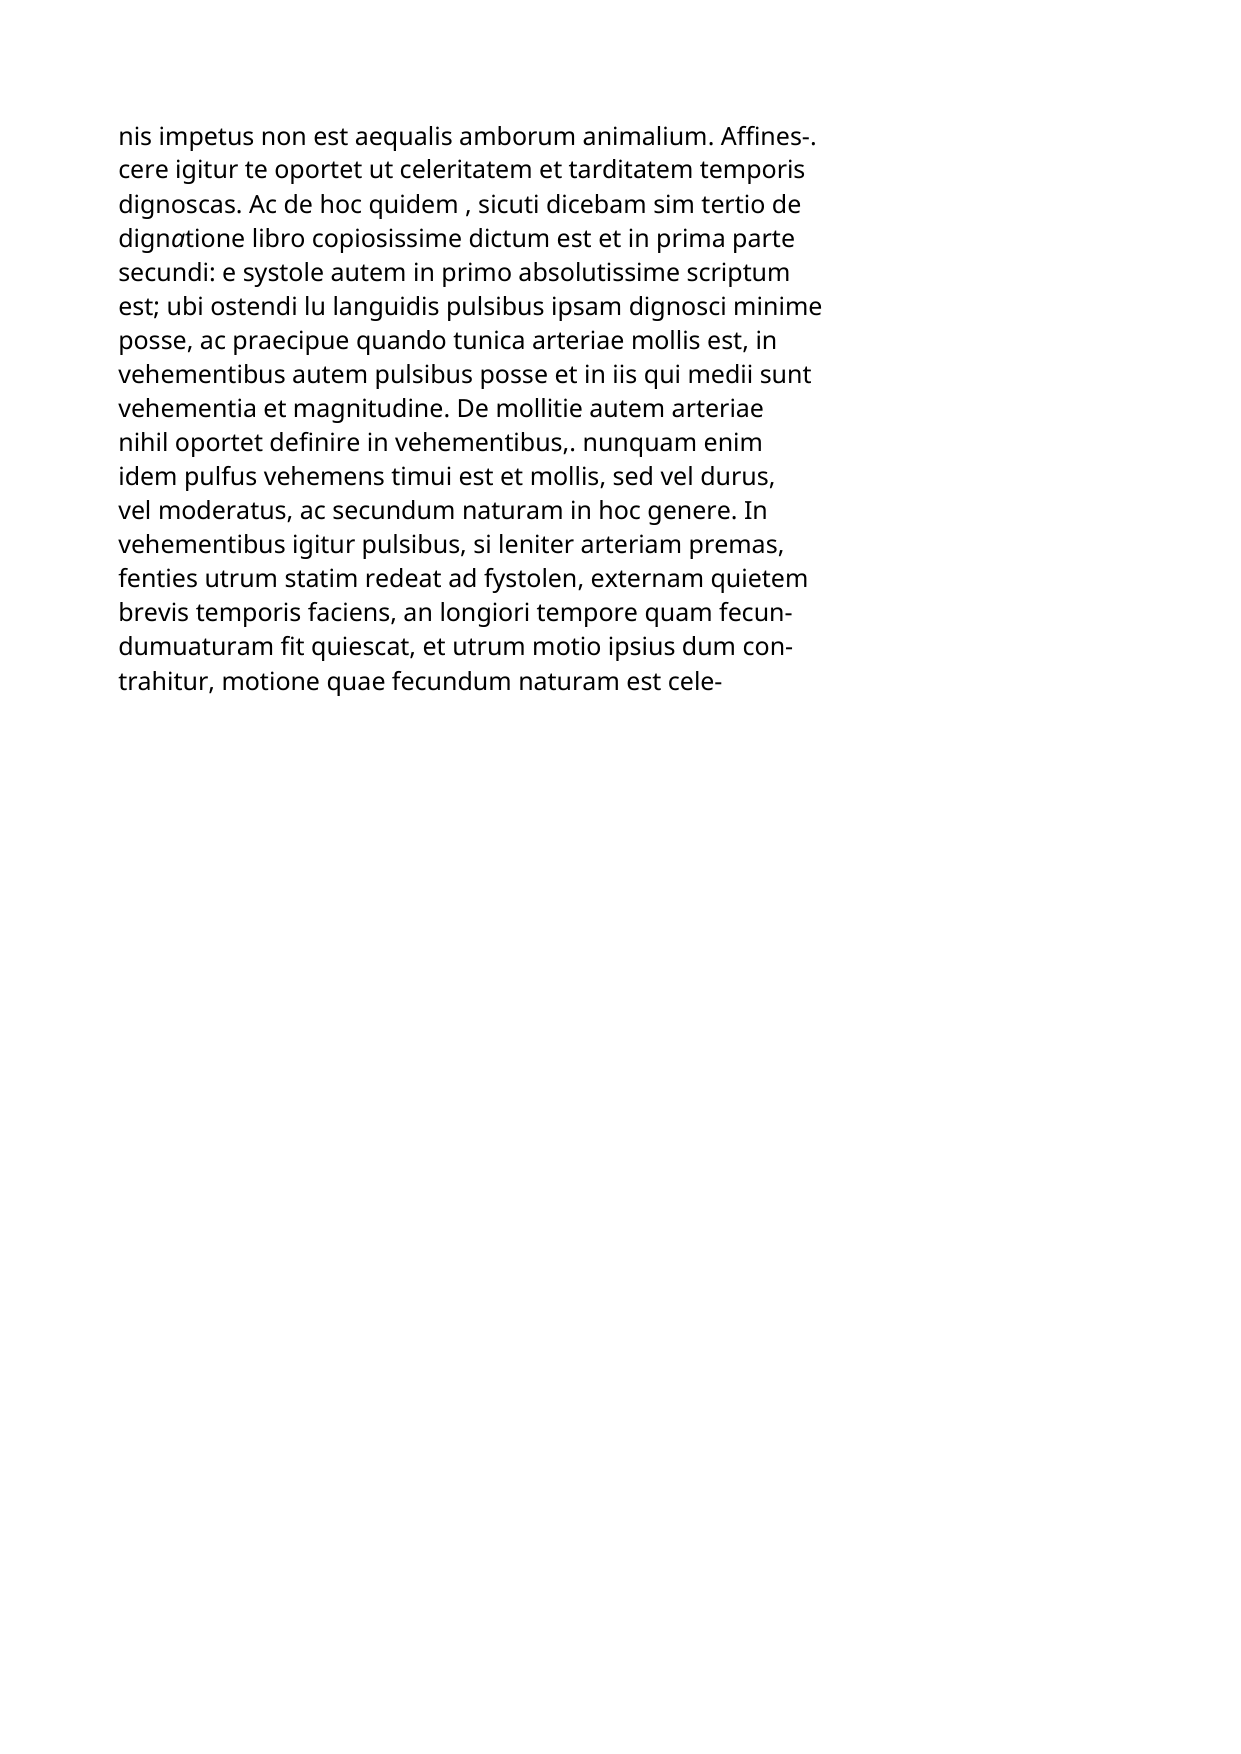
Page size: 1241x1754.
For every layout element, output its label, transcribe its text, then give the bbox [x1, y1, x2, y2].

text nis impetus non est aequalis amborum animalium. Affines-. cere igitur te oportet ut celeritatem et tarditatem temporis dignoscas. Ac de hoc quidem , sicuti dicebam sim tertio de dignatione libro copiosissime dictum est et in prima parte secundi: e systole autem in primo absolutissime scriptum est; ubi ostendi lu languidis pulsibus ipsam dignosci minime posse, ac praecipue quando tunica arteriae mollis est, in vehementibus autem pulsibus posse et in iis qui medii sunt vehementia et magnitudine. De mollitie autem arteriae nihil oportet definire in vehementibus,. nunquam enim idem pulfus vehemens timui est et mollis, sed vel durus, vel moderatus, ac secundum naturam in hoc genere. In vehementibus igitur pulsibus, si leniter arteriam premas, fenties utrum statim redeat ad fystolen, externam quietem brevis temporis faciens, an longiori tempore quam fecun- dumuaturam fit quiescat, et utrum motio ipsius dum con- trahitur, motione quae fecundum naturam est cele- [118, 118, 1122, 697]
